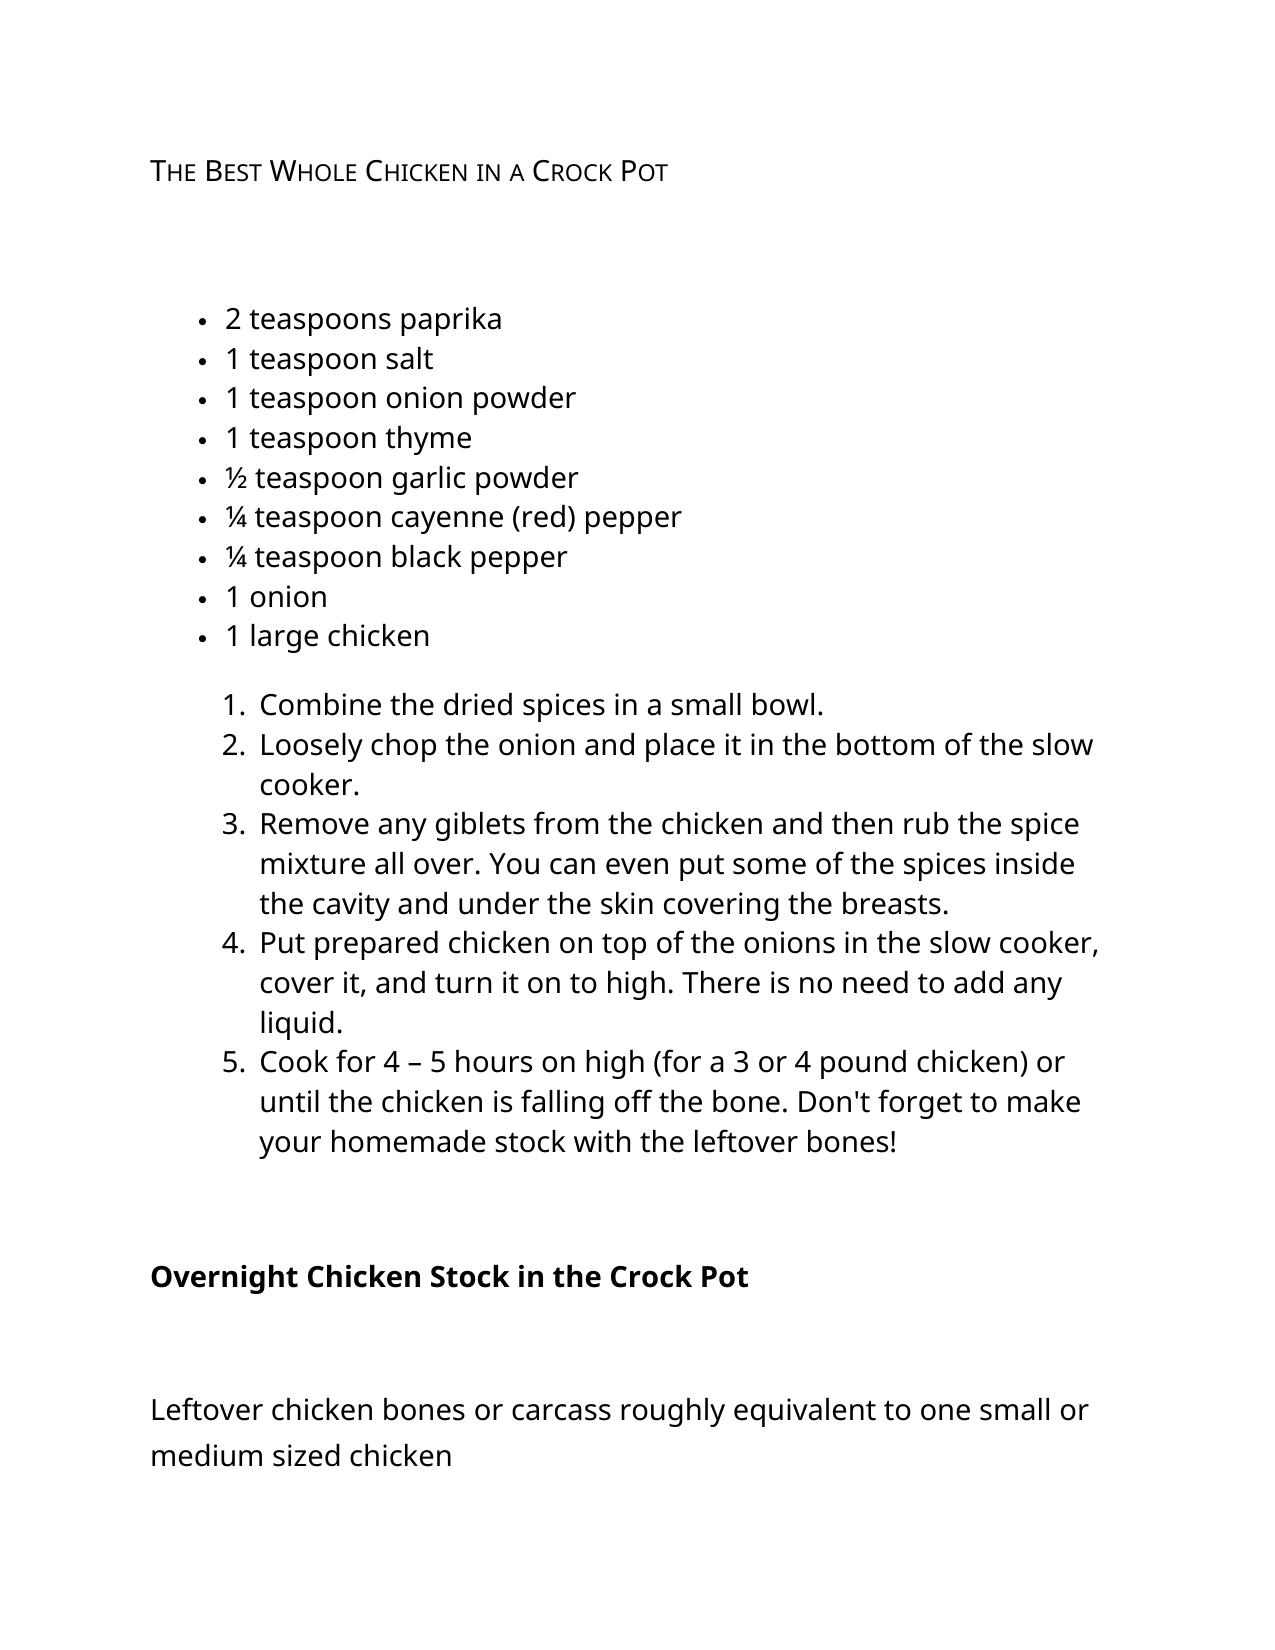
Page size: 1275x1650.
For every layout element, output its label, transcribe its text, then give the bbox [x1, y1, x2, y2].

list 2 teaspoons paprika [199, 298, 1125, 338]
text Leftover chicken bones or carcass roughly equivalent to one small or medium sized chicken [150, 1389, 1125, 1475]
list ¼ teaspoon cayenne (red) pepper [199, 497, 1125, 536]
list Loosely chop the onion and place it in the bottom of the slow cooker. [222, 724, 1125, 804]
list Put prepared chicken on top of the onions in the slow cooker, cover it, and turn it on to high. There is no need to add any liquid. [222, 923, 1125, 1042]
list Remove any giblets from the chicken and then rub the spice mixture all over. You can even put some of the spices inside the cavity and under the skin covering the breasts. [222, 804, 1125, 923]
list 1 teaspoon onion powder [199, 378, 1125, 417]
list ½ teaspoon garlic powder [199, 457, 1125, 497]
list 1 large chicken [199, 616, 1125, 655]
list Cook for 4 – 5 hours on high (for a 3 or 4 pound chicken) or until the chicken is falling off the bone. Don't forget to make your homemade stock with the leftover bones! [222, 1042, 1125, 1161]
list ¼ teaspoon black pepper [199, 536, 1125, 576]
list 1 teaspoon thyme [199, 417, 1125, 457]
list 1 onion [199, 576, 1125, 616]
list 1 teaspoon salt [199, 338, 1125, 378]
text Overnight Chicken Stock in the Crock Pot [150, 1256, 1125, 1296]
text The Best Whole Chicken in a Crock Pot [150, 150, 1125, 190]
list Combine the dried spices in a small bowl. [222, 684, 1125, 724]
